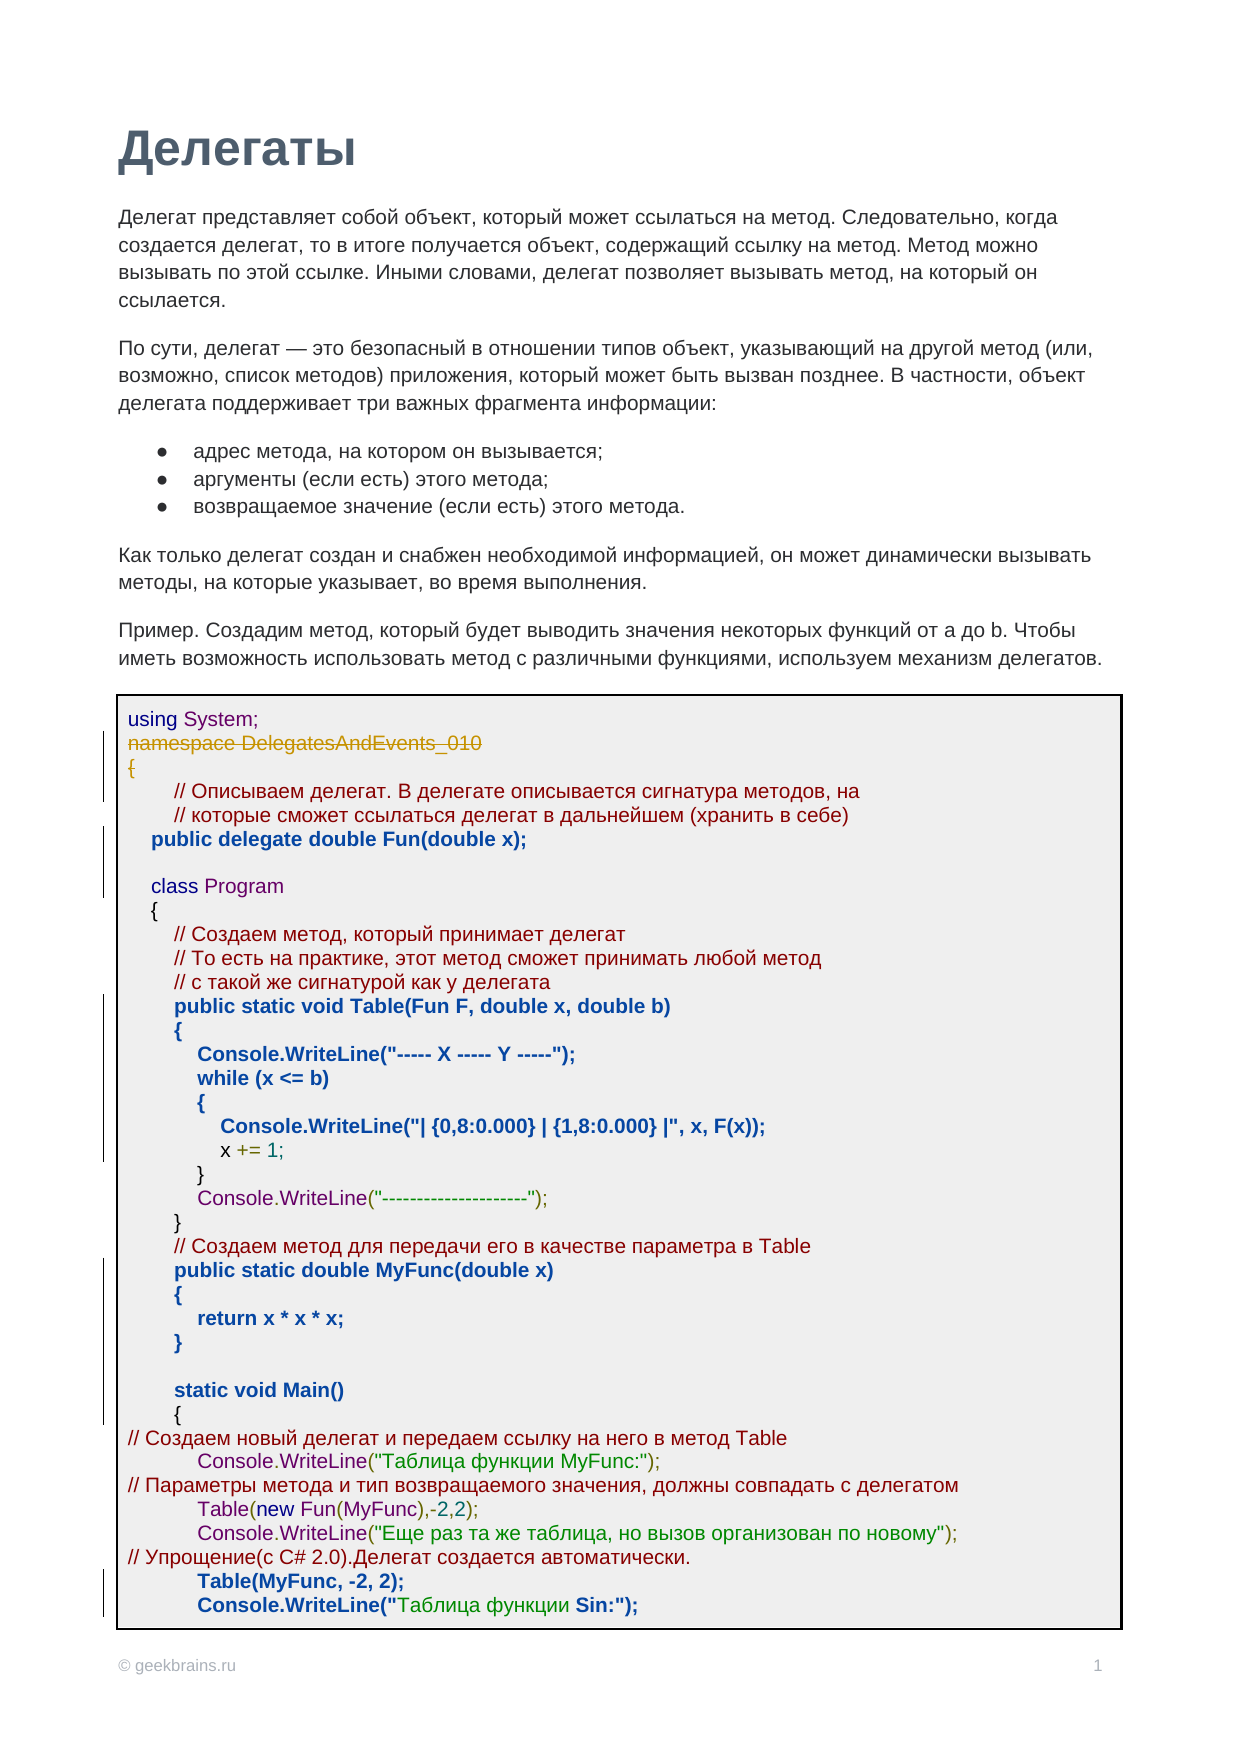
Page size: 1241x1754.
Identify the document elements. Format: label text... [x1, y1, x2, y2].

text Делегат представляет собой объект, который может ссылаться на метод. Следовательно, когда создается делегат, то в итоге получается объект, содержащий ссылку на метод. Метод можно вызывать по этой ссылке. Иными словами, делегат позволяет вызывать метод, на который он ссылается. [118, 205, 1122, 311]
text Как только делегат создан и снабжен необходимой информацией, он может динамически вызывать методы, на которые указывает, во время выполнения. [118, 542, 1122, 594]
text Пример. Создадим метод, который будет выводить значения некоторых функций от a до b. Чтобы иметь возможность использовать метод с различными функциями, используем механизм делегатов. [118, 618, 1122, 670]
list аргументы (если есть) этого метода; [156, 467, 1122, 491]
subtitle Делегаты [118, 118, 1122, 176]
list возвращаемое значение (если есть) этого метода. [156, 494, 1122, 518]
list адрес метода, на котором он вызывается; [156, 439, 1122, 463]
text По сути, делегат — это безопасный в отношении типов объект, указывающий на другой метод (или, возможно, список методов) приложения, который может быть вызван позднее. В частности, объект делегата поддерживает три важных фрагмента информации: [118, 336, 1122, 415]
